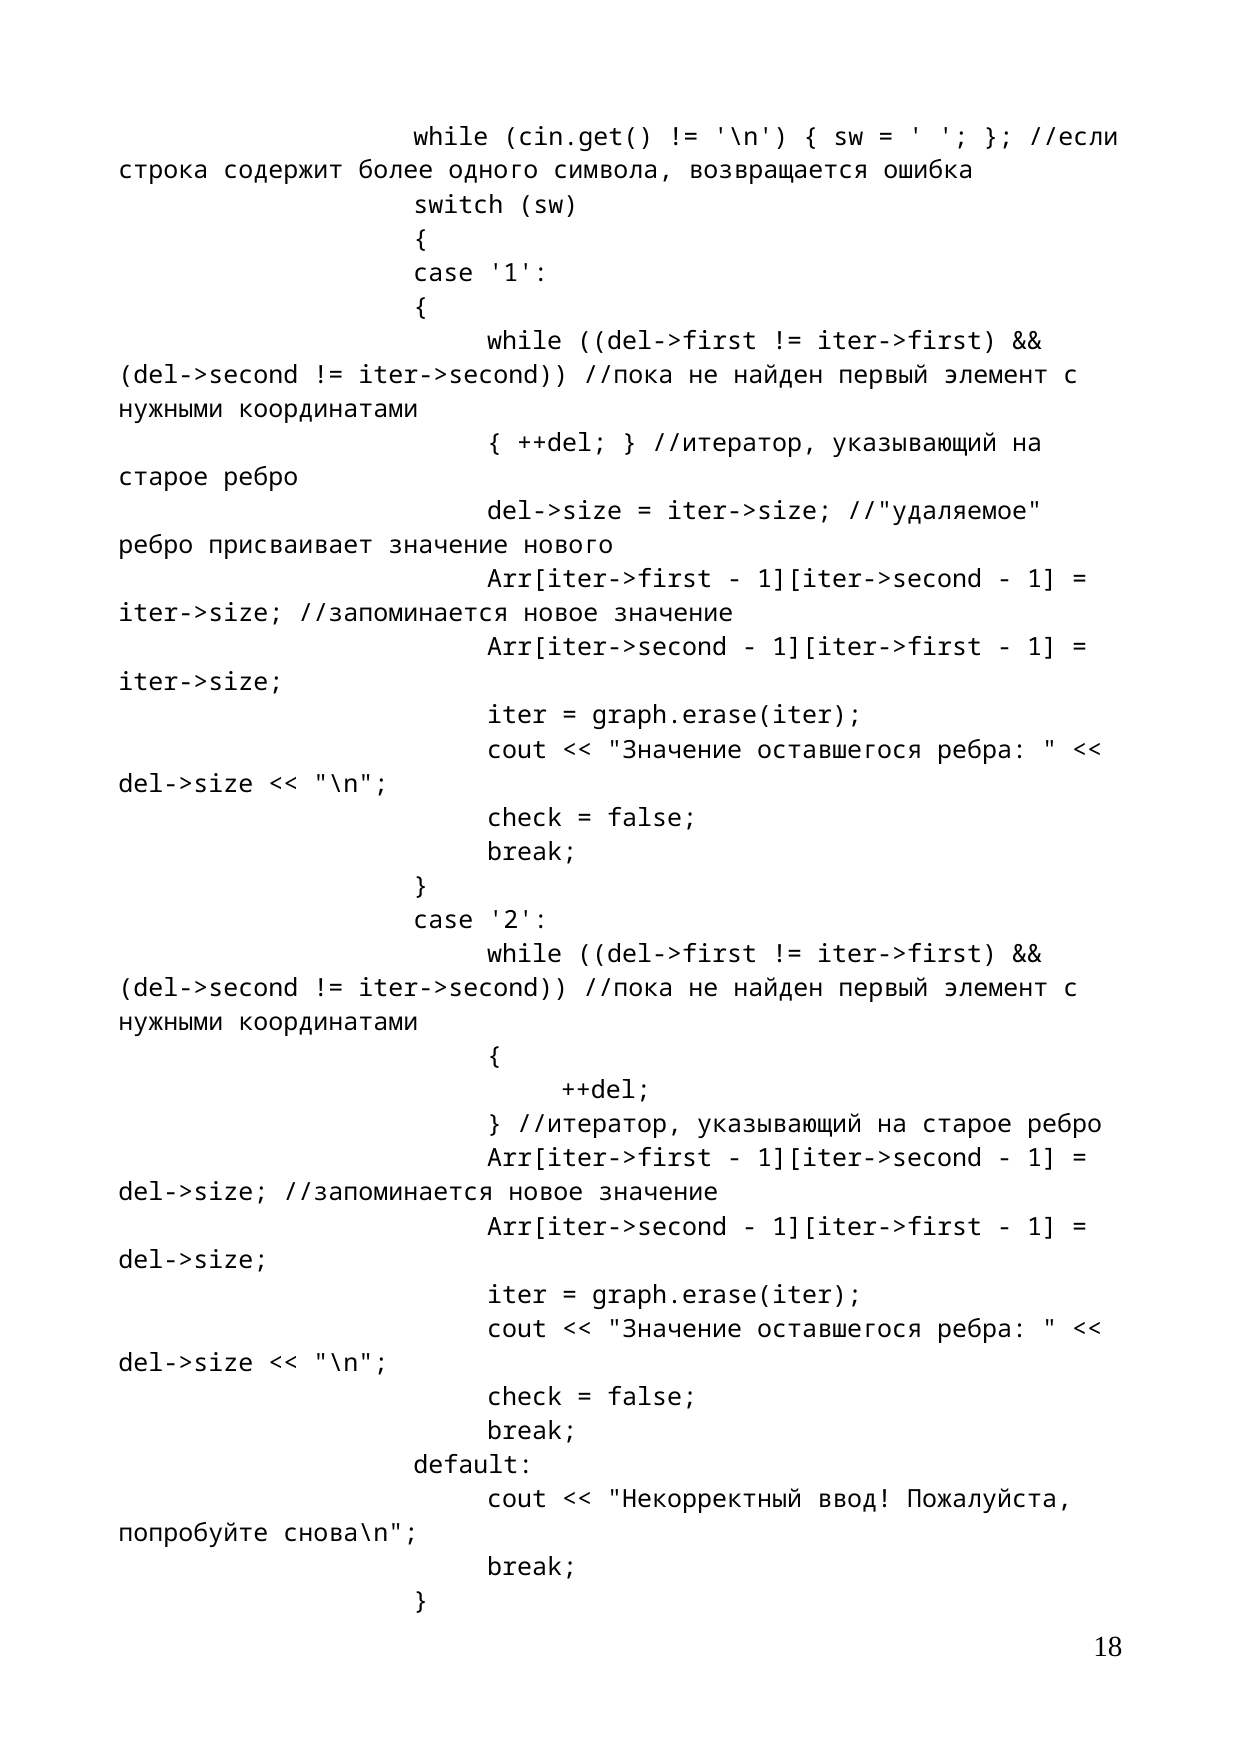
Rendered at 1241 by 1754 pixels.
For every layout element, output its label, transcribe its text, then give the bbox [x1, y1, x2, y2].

text break; [118, 1412, 1122, 1447]
text } [118, 1583, 1122, 1617]
text case '1': [118, 254, 1122, 288]
text default: [118, 1447, 1122, 1481]
text Arr[iter->second - 1][iter->first - 1] = del->size; [118, 1208, 1122, 1276]
text { [118, 288, 1122, 322]
text cout << "Значение оставшегося ребра: " << del->size << "\n"; [118, 1310, 1122, 1378]
text switch (sw) [118, 186, 1122, 220]
text Arr[iter->first - 1][iter->second - 1] = iter->size; //запоминается новое значение [118, 561, 1122, 629]
text iter = graph.erase(iter); [118, 1276, 1122, 1310]
text check = false; [118, 799, 1122, 833]
text check = false; [118, 1378, 1122, 1412]
text } //итератор, указывающий на старое ребро [118, 1106, 1122, 1140]
text Arr[iter->second - 1][iter->first - 1] = iter->size; [118, 629, 1122, 697]
text iter = graph.erase(iter); [118, 697, 1122, 731]
text ++del; [118, 1072, 1122, 1106]
text break; [118, 833, 1122, 867]
text case '2': [118, 902, 1122, 936]
text break; [118, 1549, 1122, 1583]
text cout << "Значение оставшегося ребра: " << del->size << "\n"; [118, 731, 1122, 799]
text { [118, 220, 1122, 254]
text Arr[iter->first - 1][iter->second - 1] = del->size; //запоминается новое значение [118, 1140, 1122, 1208]
text while (cin.get() != '\n') { sw = ' '; }; //если строка содержит более одного символа, возвращается ошибка [118, 118, 1122, 186]
text { [118, 1038, 1122, 1072]
text } [118, 867, 1122, 902]
text { ++del; } //итератор, указывающий на старое ребро [118, 425, 1122, 493]
text cout << "Некорректный ввод! Пожалуйста, попробуйте снова\n"; [118, 1481, 1122, 1549]
text while ((del->first != iter->first) && (del->second != iter->second)) //пока не найден первый элемент с нужными координатами [118, 322, 1122, 425]
text del->size = iter->size; //"удаляемое" ребро присваивает значение нового [118, 493, 1122, 561]
text while ((del->first != iter->first) && (del->second != iter->second)) //пока не найден первый элемент с нужными координатами [118, 936, 1122, 1038]
